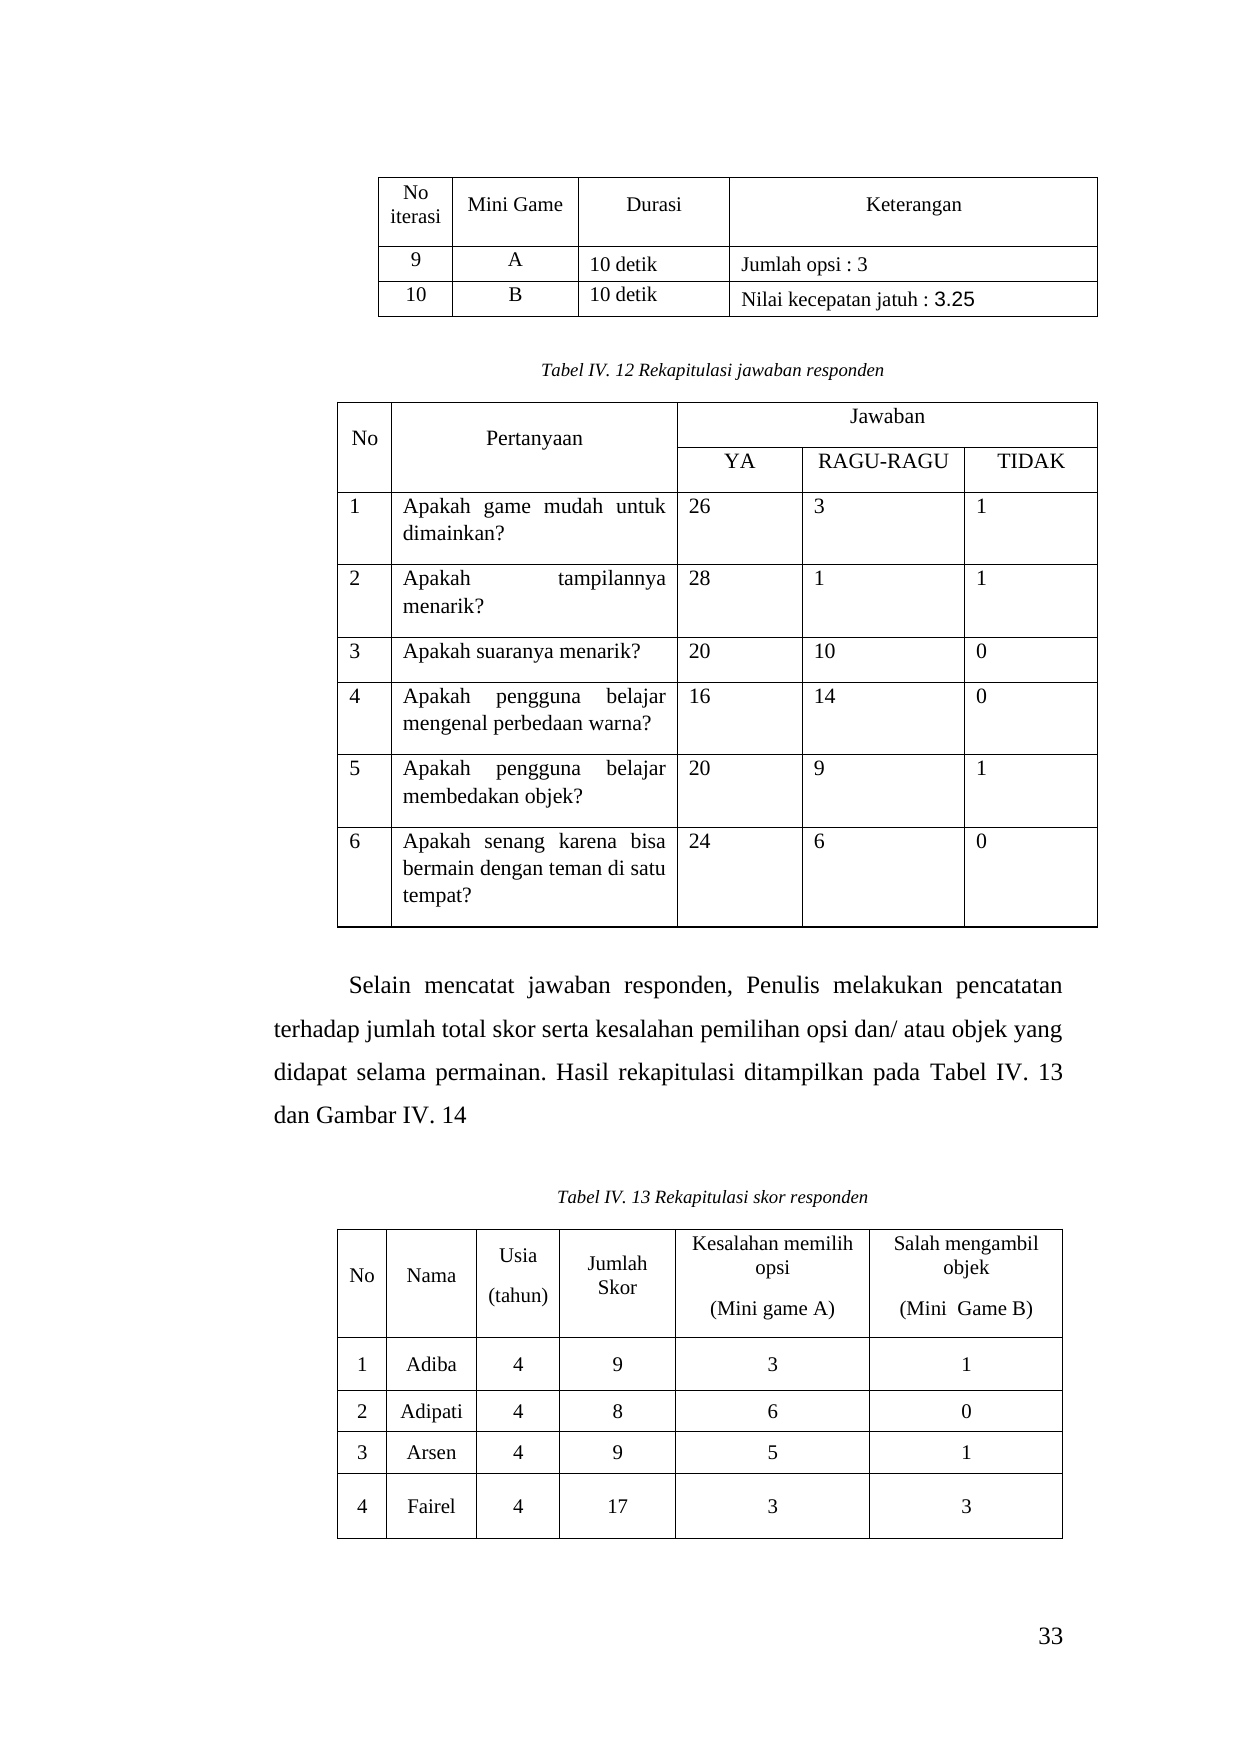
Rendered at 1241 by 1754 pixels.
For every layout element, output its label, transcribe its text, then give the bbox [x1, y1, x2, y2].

table_cell Apakah senang karena bisa bermain dengan teman di satu tempat? [392, 828, 677, 926]
table_cell Apakah tampilannya menarik? [392, 565, 677, 637]
table_cell 5 [676, 1432, 869, 1473]
table_header Durasi [579, 178, 729, 246]
table_cell 16 [678, 683, 802, 754]
table_cell 8 [560, 1391, 675, 1431]
table_cell 6 [338, 828, 391, 926]
table_cell 4 [477, 1432, 559, 1473]
table_cell 20 [678, 755, 802, 827]
table_cell A [453, 247, 578, 281]
table_cell 1 [338, 1338, 386, 1390]
table_header Nama [387, 1230, 476, 1337]
table_cell 3 [338, 1432, 386, 1473]
table_cell 20 [678, 638, 802, 682]
table_cell 3 [803, 493, 964, 564]
text Tabel IV. 13 Rekapitulasi skor responden [364, 1186, 1063, 1208]
table_cell 0 [965, 683, 1097, 754]
table_header Keterangan [730, 178, 1097, 246]
table_cell Apakah suaranya menarik? [392, 638, 677, 682]
table_cell 3 [338, 638, 391, 682]
table_cell 9 [560, 1338, 675, 1390]
table_cell 2 [338, 1391, 386, 1431]
table_header No [338, 403, 391, 492]
table_cell 26 [678, 493, 802, 564]
table_cell 9 [379, 247, 452, 281]
text Selain mencatat jawaban responden, Penulis melakukan pencatatan terhadap jumlah total skor serta kesalahan pemilihan opsi dan/ atau objek yang didapat selama permainan. Hasil rekapitulasi ditampilkan pada Tabel IV. 13 dan Gambar IV. 14 [273, 971, 1063, 1129]
table_cell Apakah pengguna belajar membedakan objek? [392, 755, 677, 827]
table_cell Nilai kecepatan jatuh : 3.25 [730, 282, 1097, 316]
table_header Pertanyaan [392, 403, 677, 492]
table_cell 14 [803, 683, 964, 754]
table_cell 1 [870, 1338, 1062, 1390]
table_cell 4 [338, 1474, 386, 1538]
table_cell 0 [965, 828, 1097, 926]
table_cell YA [678, 448, 802, 492]
table_cell 10 [803, 638, 964, 682]
table_header No iterasi [379, 178, 452, 246]
table_header Salah mengambil objek (Mini Game B) [870, 1230, 1062, 1337]
table_cell 4 [477, 1474, 559, 1538]
table_cell 9 [803, 755, 964, 827]
table_cell 0 [870, 1391, 1062, 1431]
table_cell B [453, 282, 578, 316]
table_cell 6 [676, 1391, 869, 1431]
table_cell 4 [477, 1338, 559, 1390]
table_cell 1 [965, 493, 1097, 564]
table_cell Apakah pengguna belajar mengenal perbedaan warna? [392, 683, 677, 754]
table_cell 0 [965, 638, 1097, 682]
table_cell 6 [803, 828, 964, 926]
table_cell 10 detik [579, 247, 729, 281]
table_cell Fairel [387, 1474, 476, 1538]
table_cell TIDAK [965, 448, 1097, 492]
table_cell 1 [965, 755, 1097, 827]
table_cell 3 [870, 1474, 1062, 1538]
table_cell 28 [678, 565, 802, 637]
table_cell 1 [803, 565, 964, 637]
table_cell 24 [678, 828, 802, 926]
table_cell 1 [965, 565, 1097, 637]
table_cell 1 [338, 493, 391, 564]
table_cell 9 [560, 1432, 675, 1473]
table_header Jawaban [678, 403, 1097, 447]
table_cell 2 [338, 565, 391, 637]
table_cell 17 [560, 1474, 675, 1538]
table_cell Jumlah opsi : 3 [730, 247, 1097, 281]
table_header Kesalahan memilih opsi (Mini game A) [676, 1230, 869, 1337]
table_cell 10 detik [579, 282, 729, 316]
table_header Jumlah Skor [560, 1230, 675, 1337]
table_cell Apakah game mudah untuk dimainkan? [392, 493, 677, 564]
text Tabel IV. 12 Rekapitulasi jawaban responden [364, 359, 1063, 381]
table_header No [338, 1230, 386, 1337]
table_cell 3 [676, 1474, 869, 1538]
table_cell 1 [870, 1432, 1062, 1473]
table_cell 10 [379, 282, 452, 316]
table_cell Adiba [387, 1338, 476, 1390]
table_header Mini Game [453, 178, 578, 246]
table_cell 3 [676, 1338, 869, 1390]
table_cell 5 [338, 755, 391, 827]
table_cell RAGU-RAGU [803, 448, 964, 492]
table_cell Arsen [387, 1432, 476, 1473]
table_header Usia (tahun) [477, 1230, 559, 1337]
table_cell 4 [338, 683, 391, 754]
table_cell 4 [477, 1391, 559, 1431]
table_cell Adipati [387, 1391, 476, 1431]
